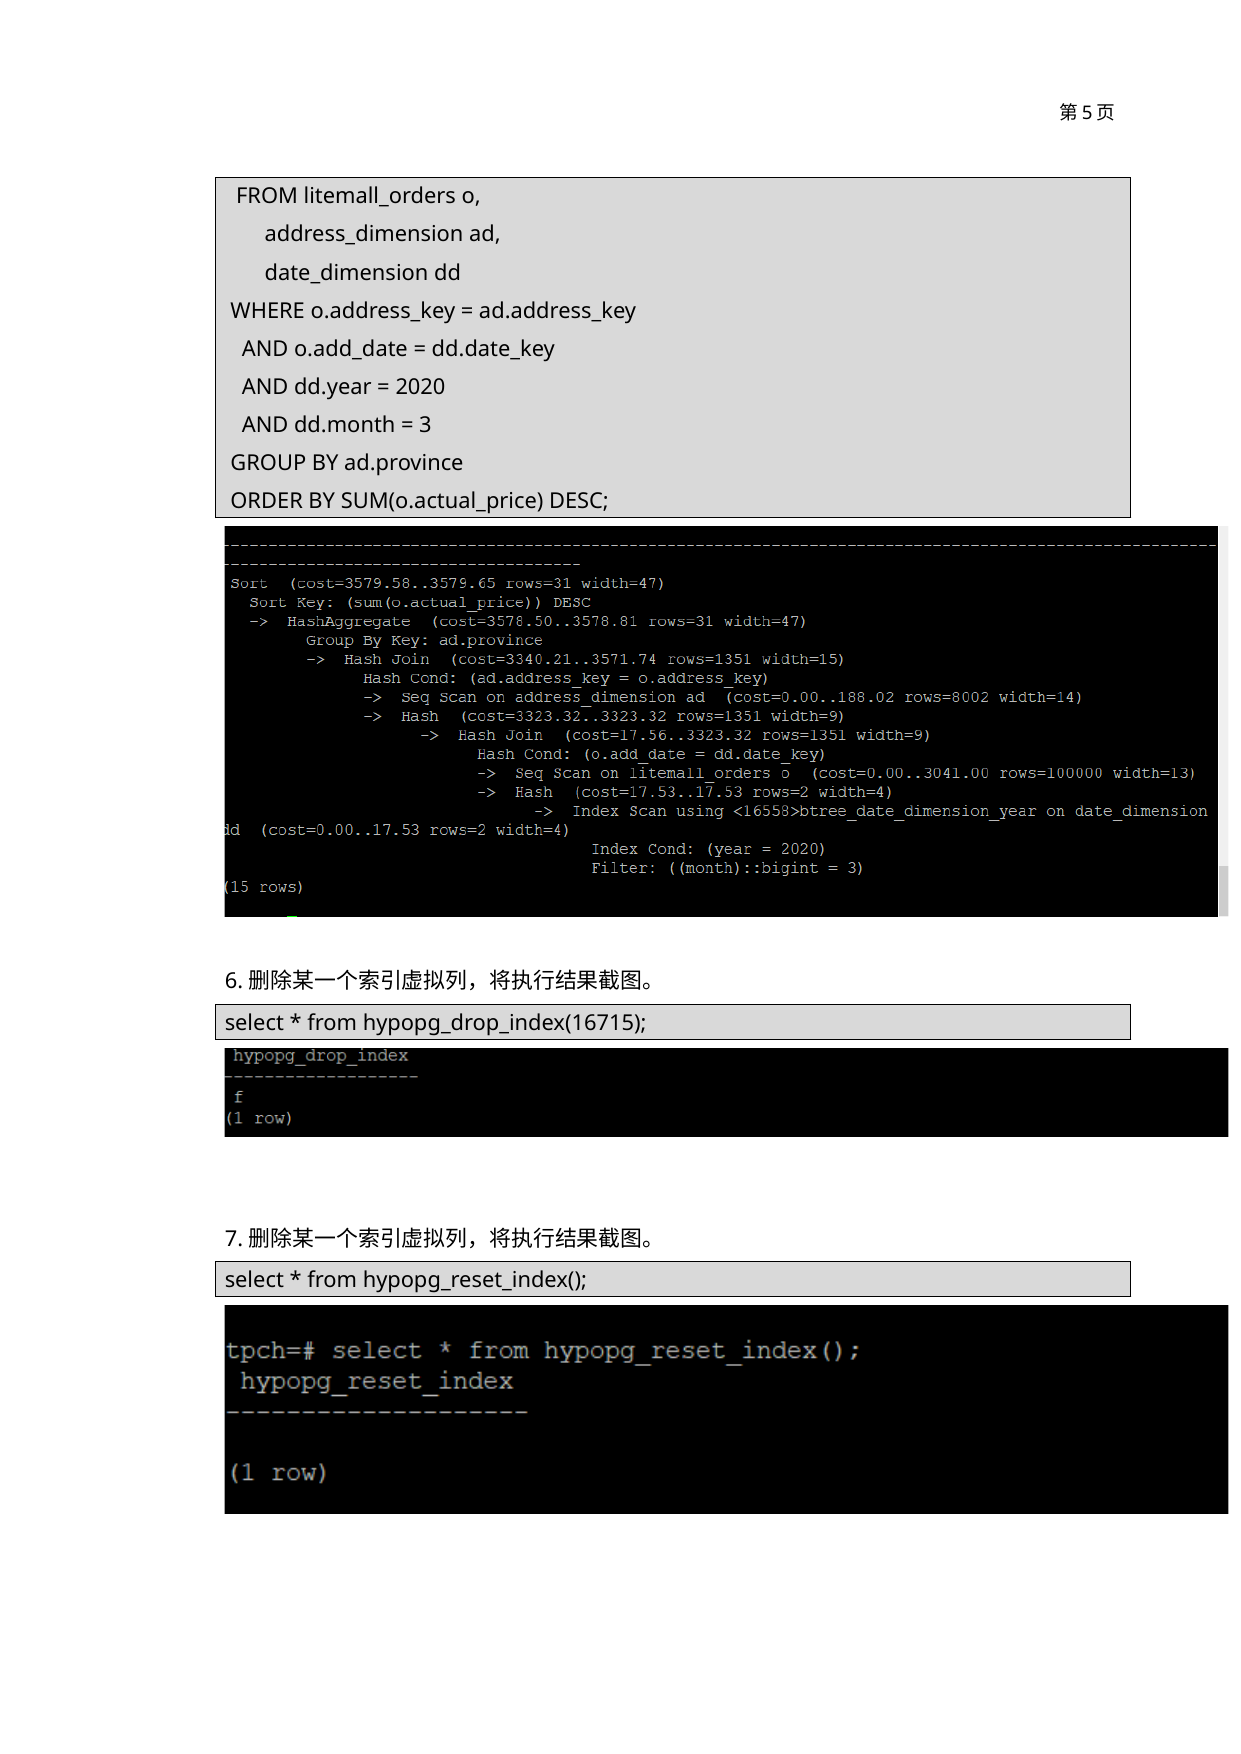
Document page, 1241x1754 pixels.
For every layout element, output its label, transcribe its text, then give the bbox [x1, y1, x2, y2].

text ORDER BY SUM(o.actual_price) DESC; [216, 482, 1130, 517]
text date_dimension dd [216, 253, 1130, 286]
text select * from hypopg_reset_index(); [216, 1262, 1130, 1296]
text AND dd.month = 3 [216, 406, 1130, 439]
text GROUP BY ad.province [216, 444, 1130, 477]
text 6. 删除某一个索引虚拟列，将执行结果截图。 [224, 963, 1122, 995]
picture [224, 526, 1229, 917]
picture [224, 1048, 1229, 1137]
picture [224, 1305, 1229, 1514]
text address_dimension ad, [216, 215, 1130, 248]
text FROM litemall_orders o, [216, 178, 1130, 210]
text 7. 删除某一个索引虚拟列，将执行结果截图。 [224, 1221, 1122, 1253]
text WHERE o.address_key = ad.address_key [216, 292, 1130, 324]
text select * from hypopg_drop_index(16715); [216, 1005, 1130, 1039]
text AND dd.year = 2020 [216, 368, 1130, 401]
text AND o.add_date = dd.date_key [216, 330, 1130, 363]
